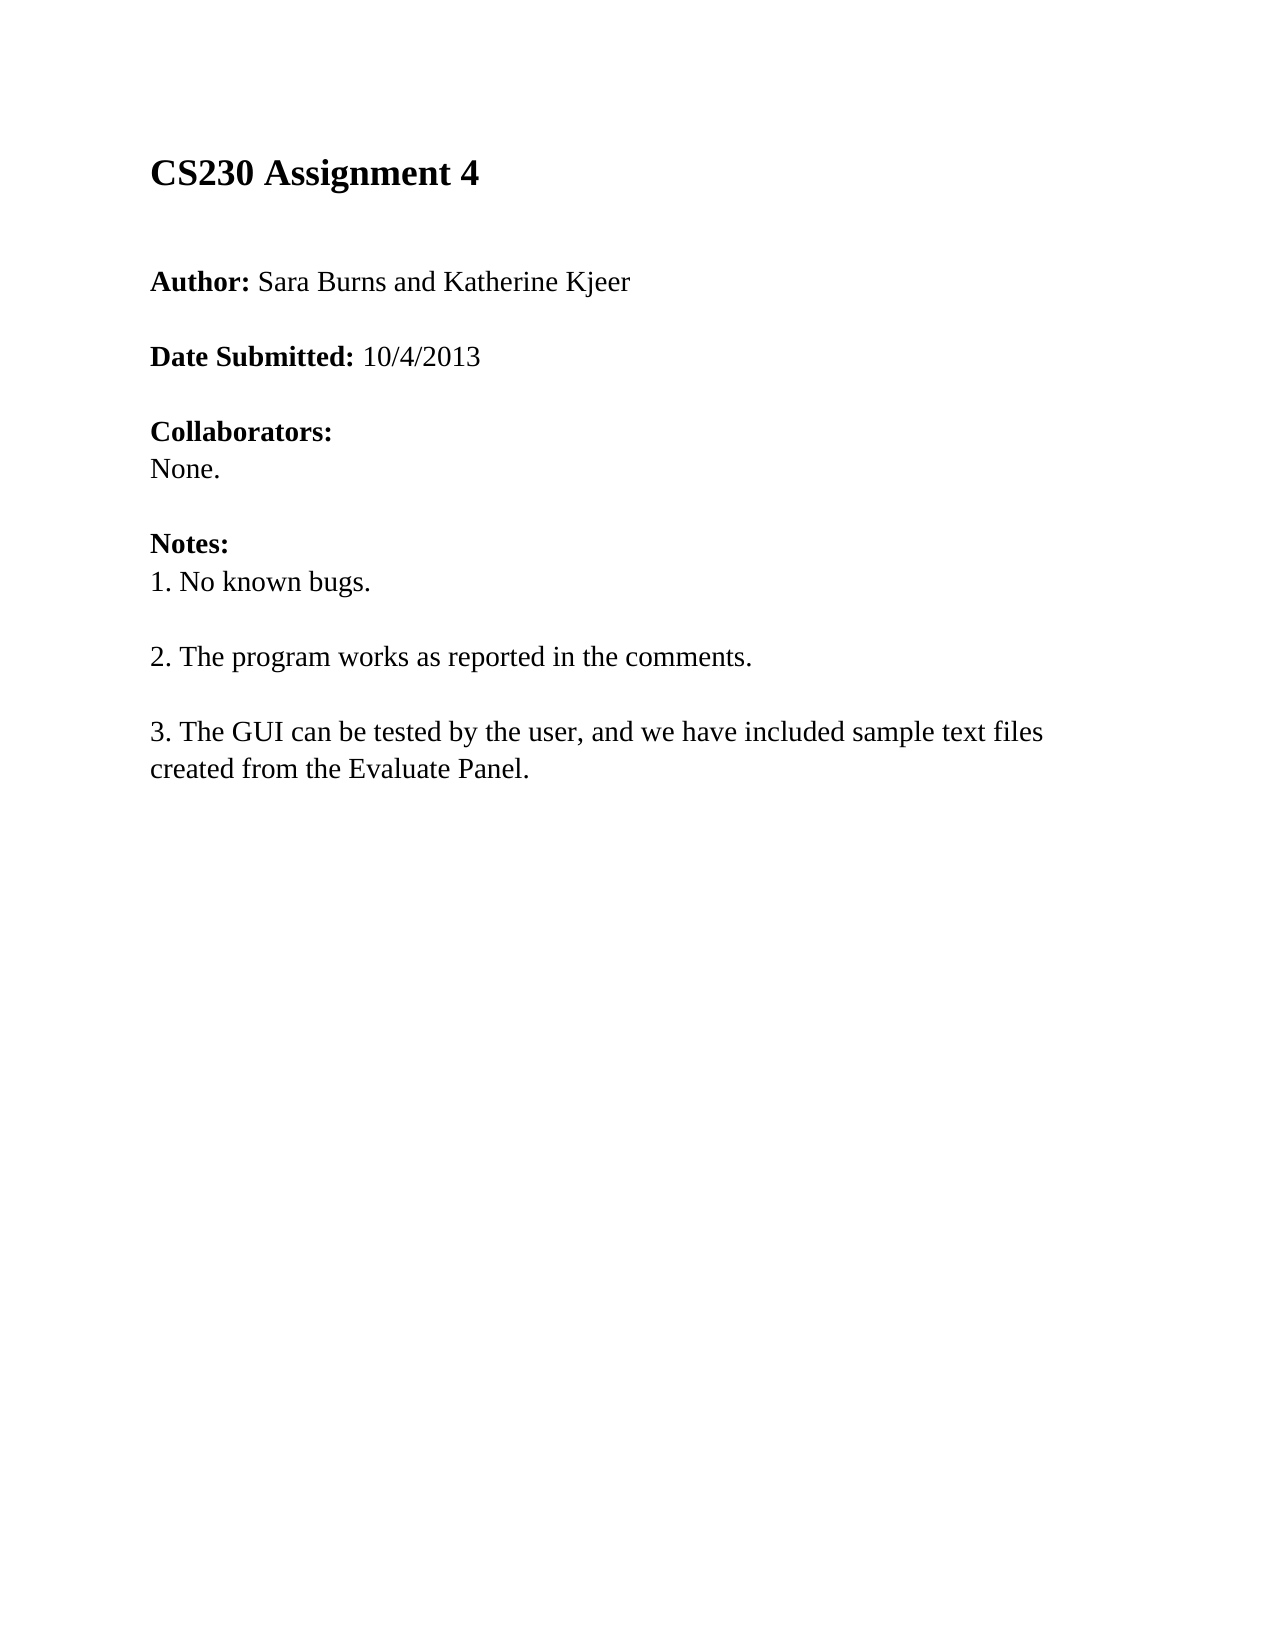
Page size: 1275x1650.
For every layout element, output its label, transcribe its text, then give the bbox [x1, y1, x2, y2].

text None. [150, 447, 1125, 485]
text CS230 Assignment 4 [150, 150, 1125, 193]
text Notes: [150, 522, 1125, 560]
text Date Submitted: 10/4/2013 [150, 335, 1125, 372]
text 2. The program works as reported in the comments. [150, 635, 1125, 672]
text Collaborators: [150, 410, 1125, 447]
text 3. The GUI can be tested by the user, and we have included sample text files created from the Evaluate Panel. [150, 710, 1125, 785]
text 1. No known bugs. [150, 560, 1125, 597]
text Author: Sara Burns and Katherine Kjeer [150, 260, 1125, 297]
